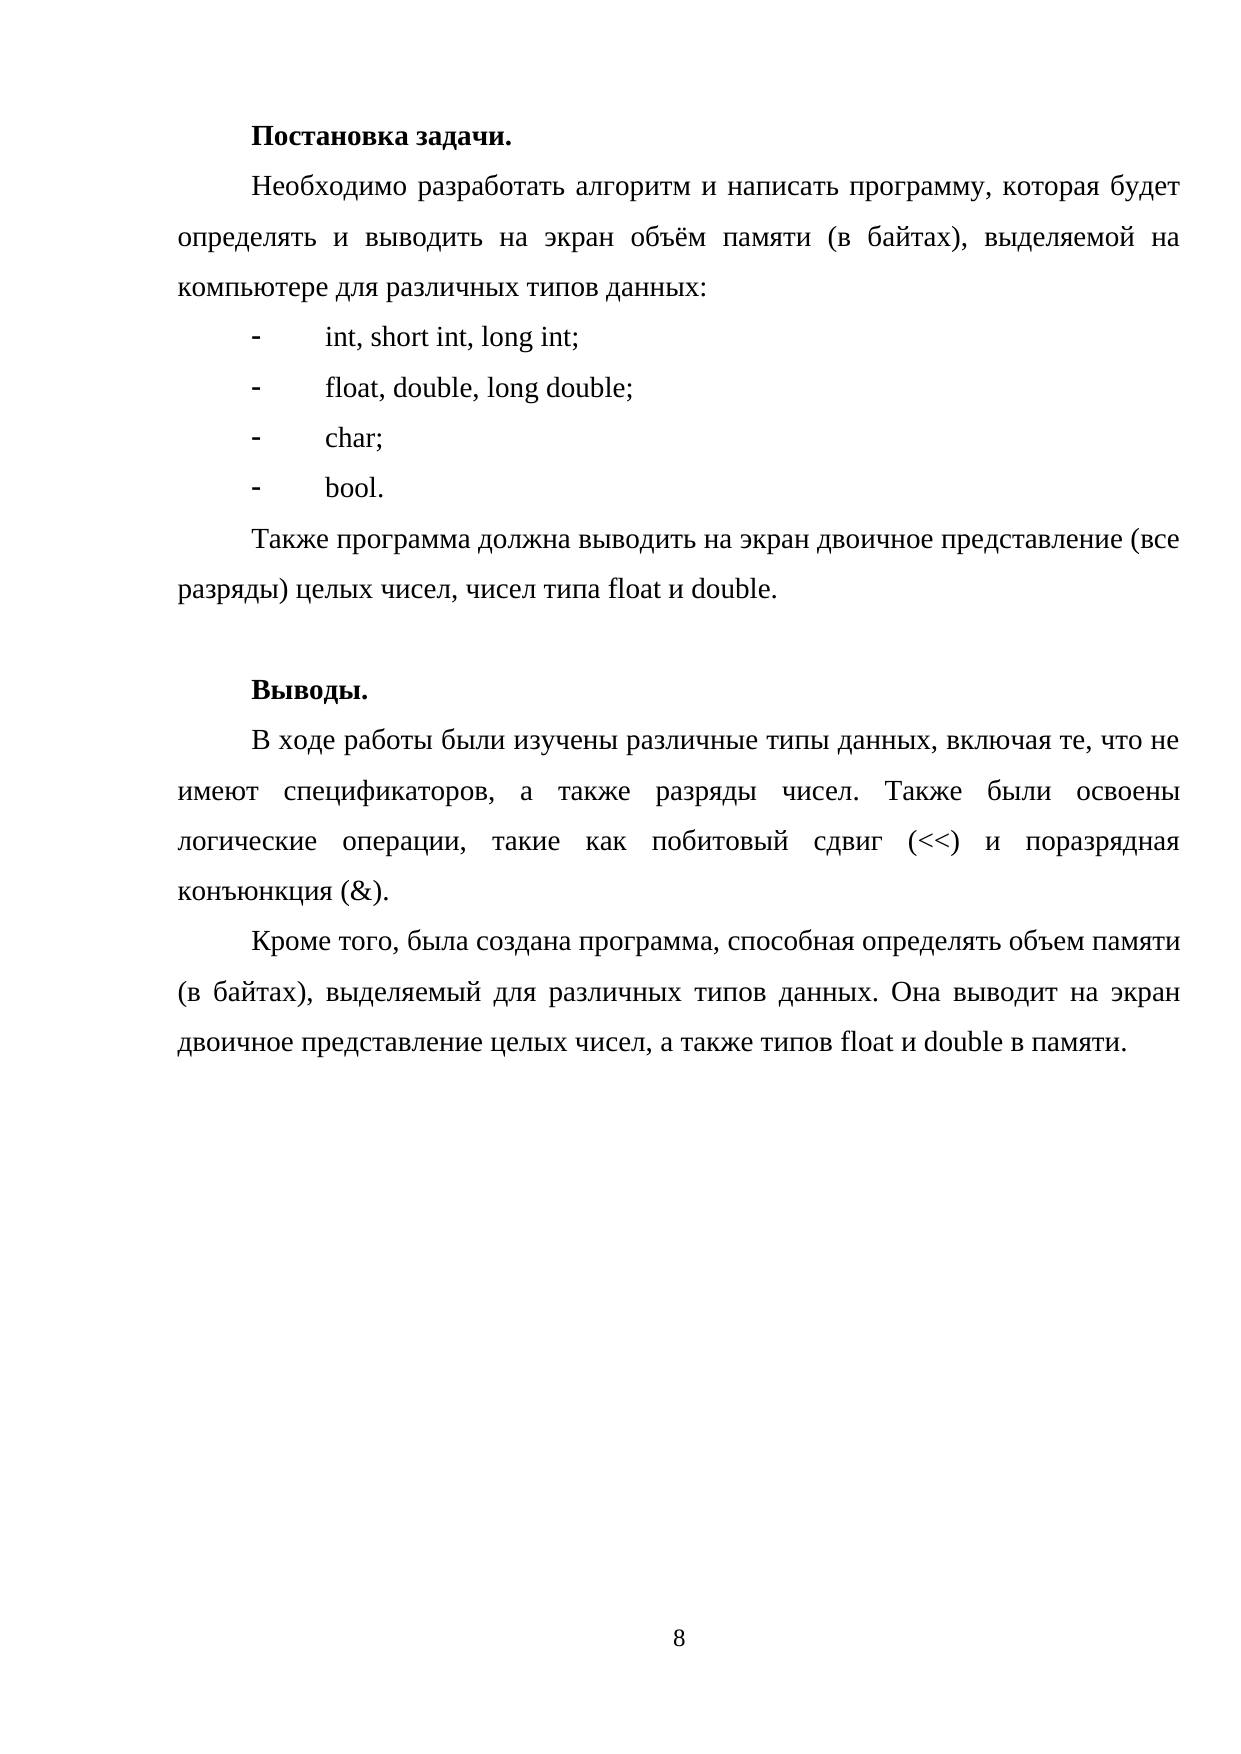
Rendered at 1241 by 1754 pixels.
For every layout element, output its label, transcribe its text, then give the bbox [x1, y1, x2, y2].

list int, short int, long int; [177, 319, 1181, 353]
list bool. [177, 471, 1181, 504]
text В ходе работы были изучены различные типы данных, включая те, что не имеют спецификаторов, а также разряды чисел. Также были освоены логические операции, такие как побитовый сдвиг (<<) и поразрядная конъюнкция (&). [177, 722, 1181, 907]
text Кроме того, была создана программа, способная определять объем памяти (в байтах), выделяемый для различных типов данных. Она выводит на экран двоичное представление целых чисел, а также типов float и double в памяти. [177, 923, 1181, 1058]
text Постановка задачи. [177, 118, 1181, 152]
list float, double, long double; [177, 370, 1181, 403]
text Необходимо разработать алгоритм и написать программу, которая будет определять и выводить на экран объём памяти (в байтах), выделяемой на компьютере для различных типов данных: [177, 168, 1181, 303]
list char; [177, 420, 1181, 454]
text Выводы. [177, 672, 1181, 706]
text Также программа должна выводить на экран двоичное представление (все разряды) целых чисел, чисел типа float и double. [177, 521, 1181, 605]
